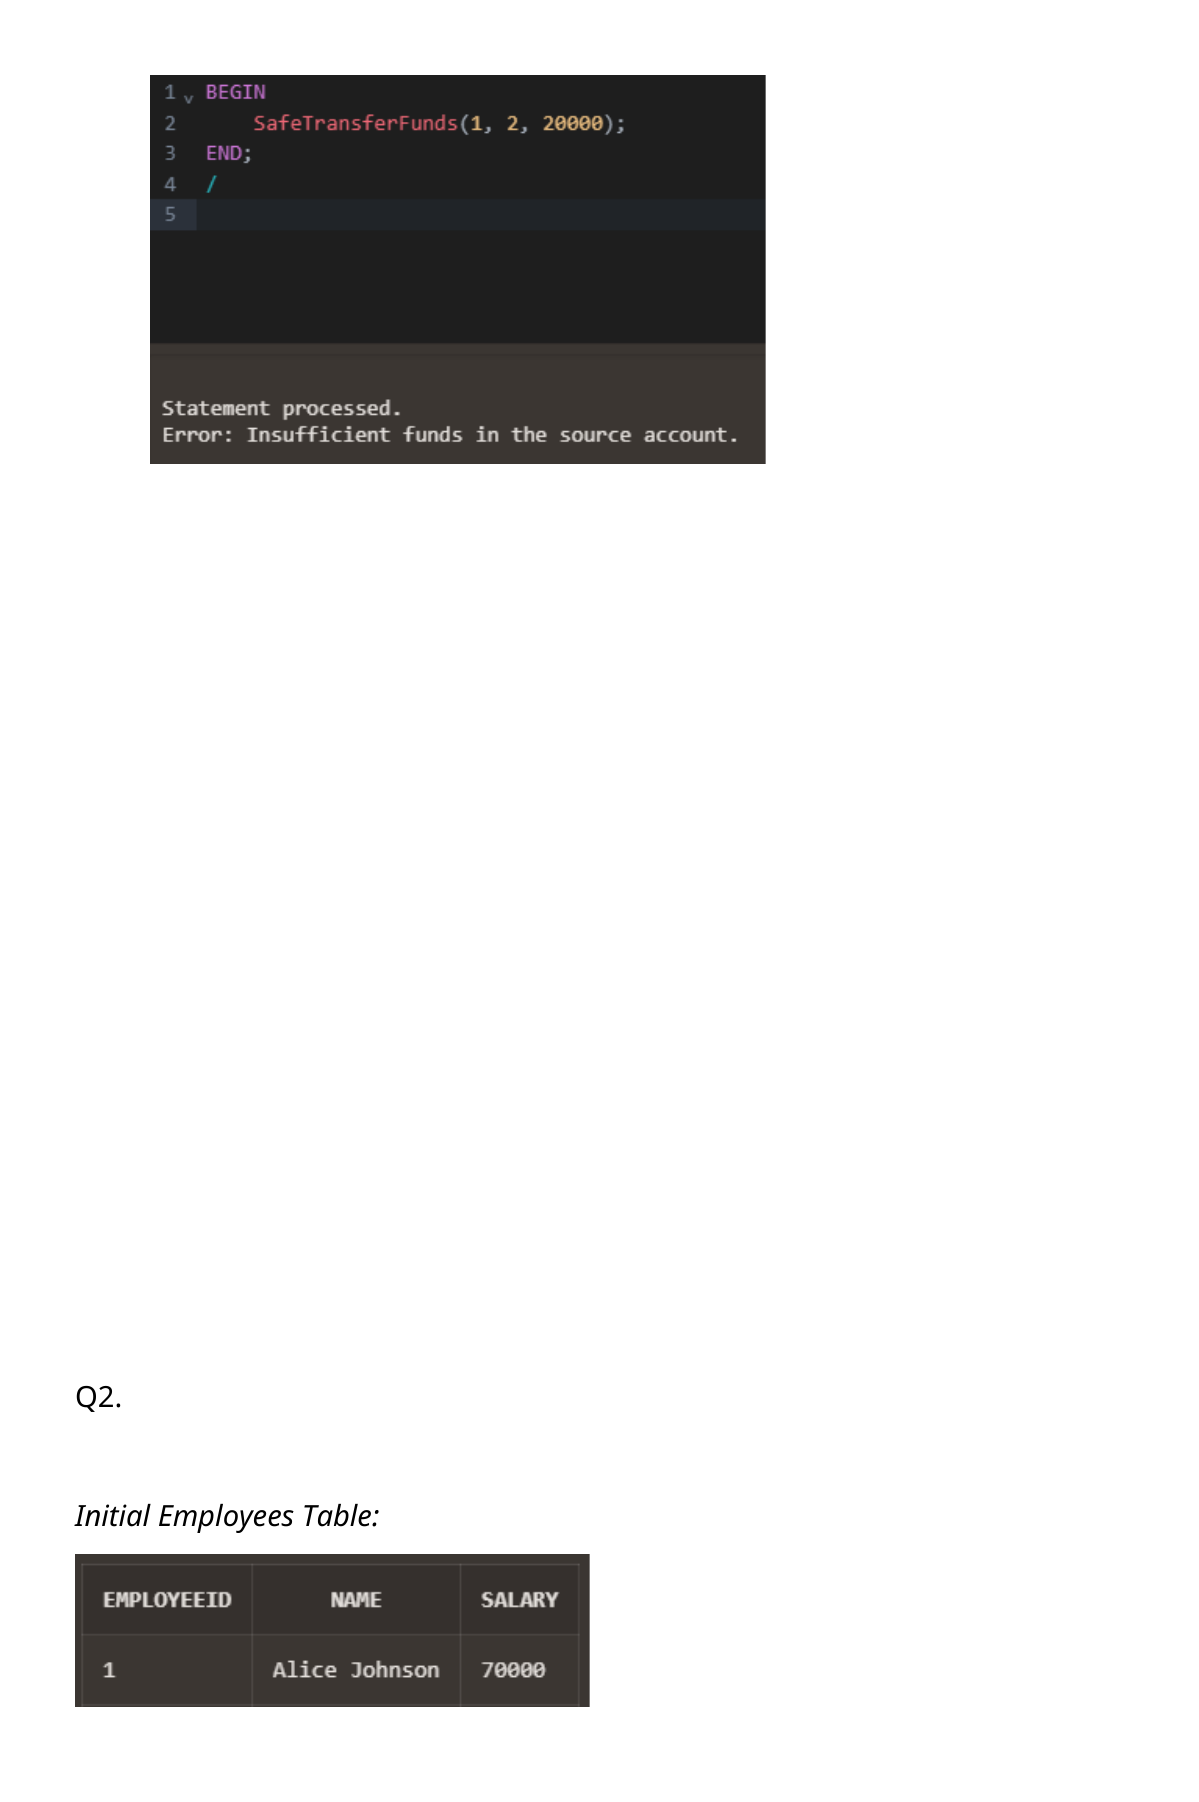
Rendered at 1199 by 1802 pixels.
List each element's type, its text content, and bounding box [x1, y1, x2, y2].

picture [150, 75, 766, 464]
text Q2. [75, 1376, 1124, 1416]
picture [75, 1554, 590, 1707]
text Initial Employees Table: [75, 1495, 1124, 1535]
